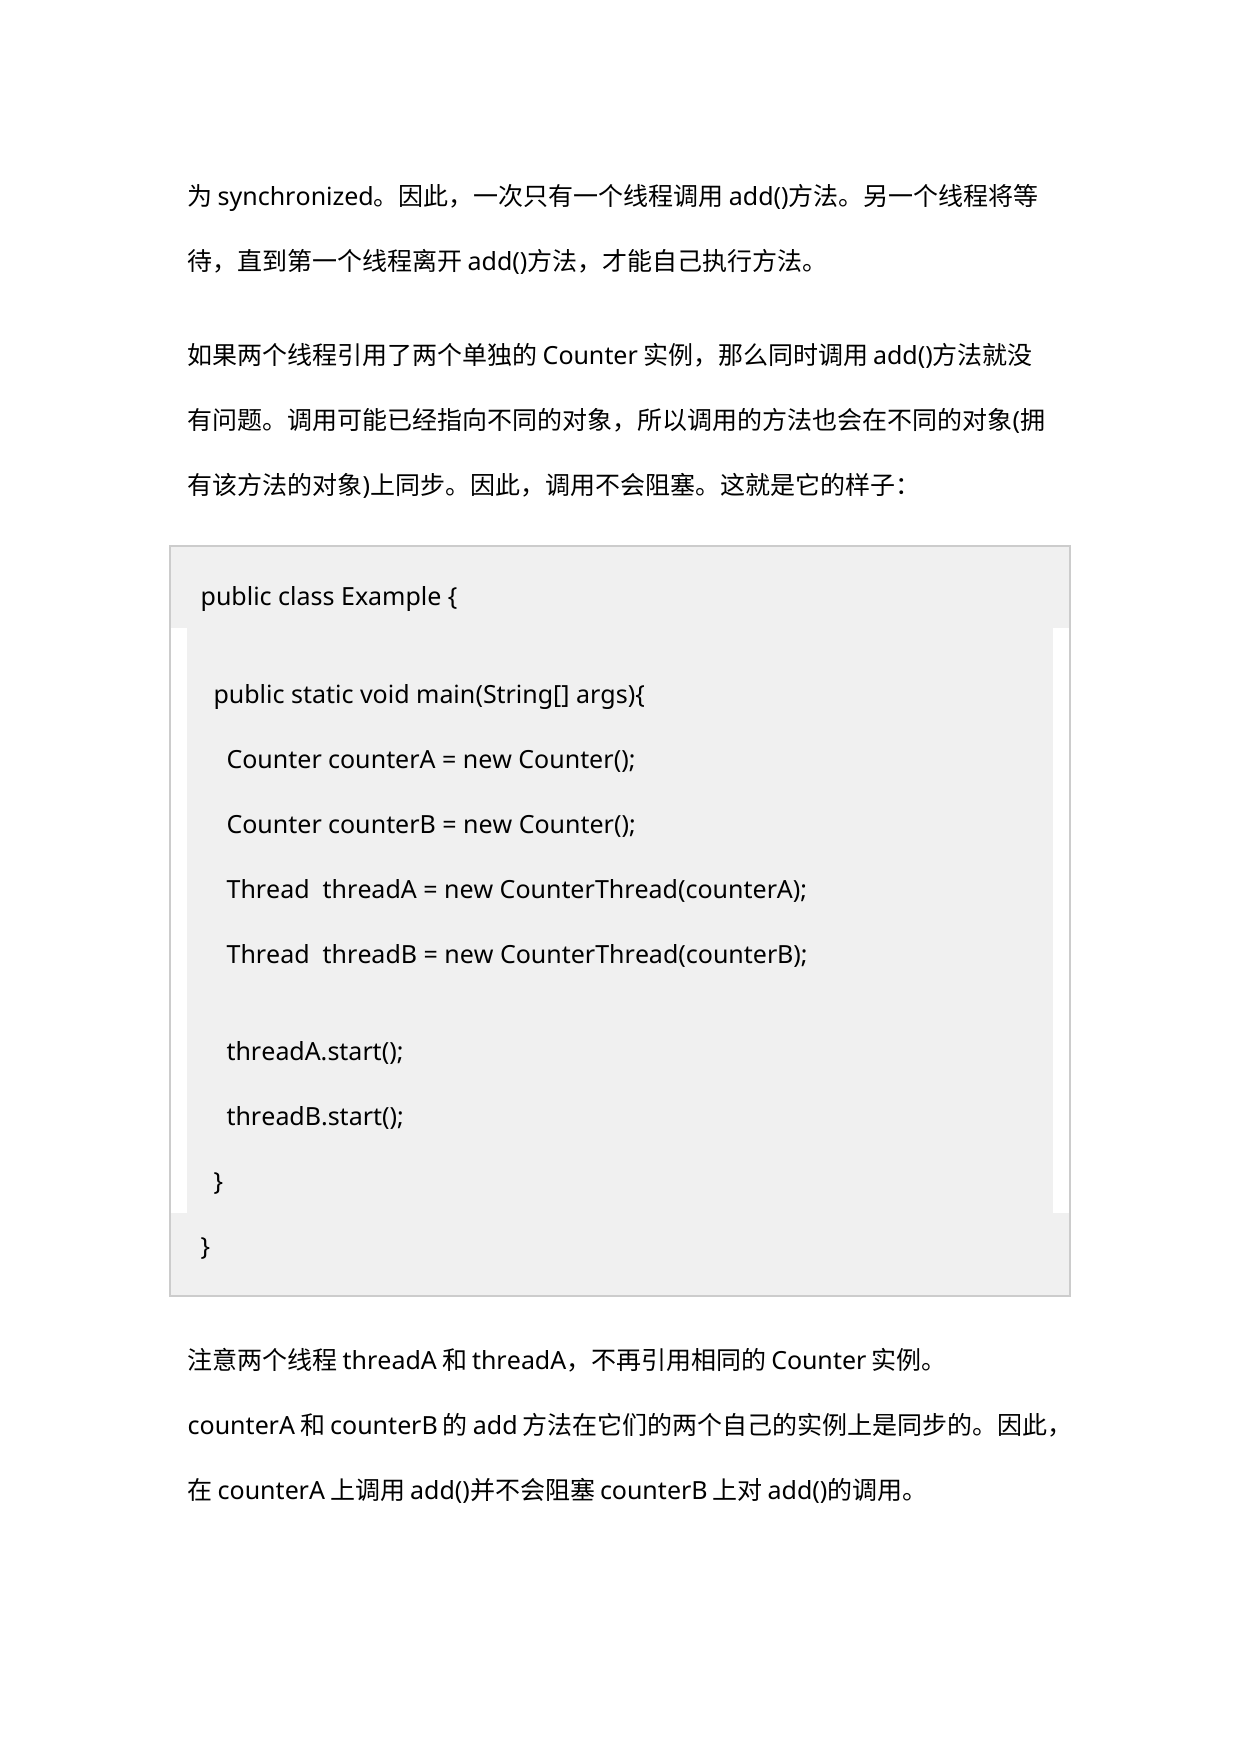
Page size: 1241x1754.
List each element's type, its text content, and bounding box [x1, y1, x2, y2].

text } [171, 1195, 1069, 1295]
text 如果两个线程引用了两个单独的Counter实例，那么同时调用add()方法就没有问题。调用可能已经指向不同的对象，所以调用的方法也会在不同的对象(拥有该方法的对象)上同步。因此，调用不会阻塞。这就是它的样子： [187, 321, 1053, 516]
text } [187, 1148, 1053, 1195]
text Counter counterA = new Counter(); [187, 726, 1053, 791]
text public class Example { [171, 547, 1069, 628]
text Counter counterB = new Counter(); [187, 791, 1053, 856]
text threadB.start(); [187, 1083, 1053, 1148]
text 注意两个线程threadA和threadA，不再引用相同的Counter实例。counterA和counterB的add方法在它们的两个自己的实例上是同步的。因此，在counterA上调用add()并不会阻塞counterB上对add()的调用。 [187, 1326, 1053, 1521]
text threadA.start(); [187, 1018, 1053, 1083]
text Thread threadA = new CounterThread(counterA); [187, 856, 1053, 921]
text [187, 162, 1053, 292]
text public static void main(String[] args){ [187, 661, 1053, 726]
text Thread threadB = new CounterThread(counterB); [187, 921, 1053, 986]
